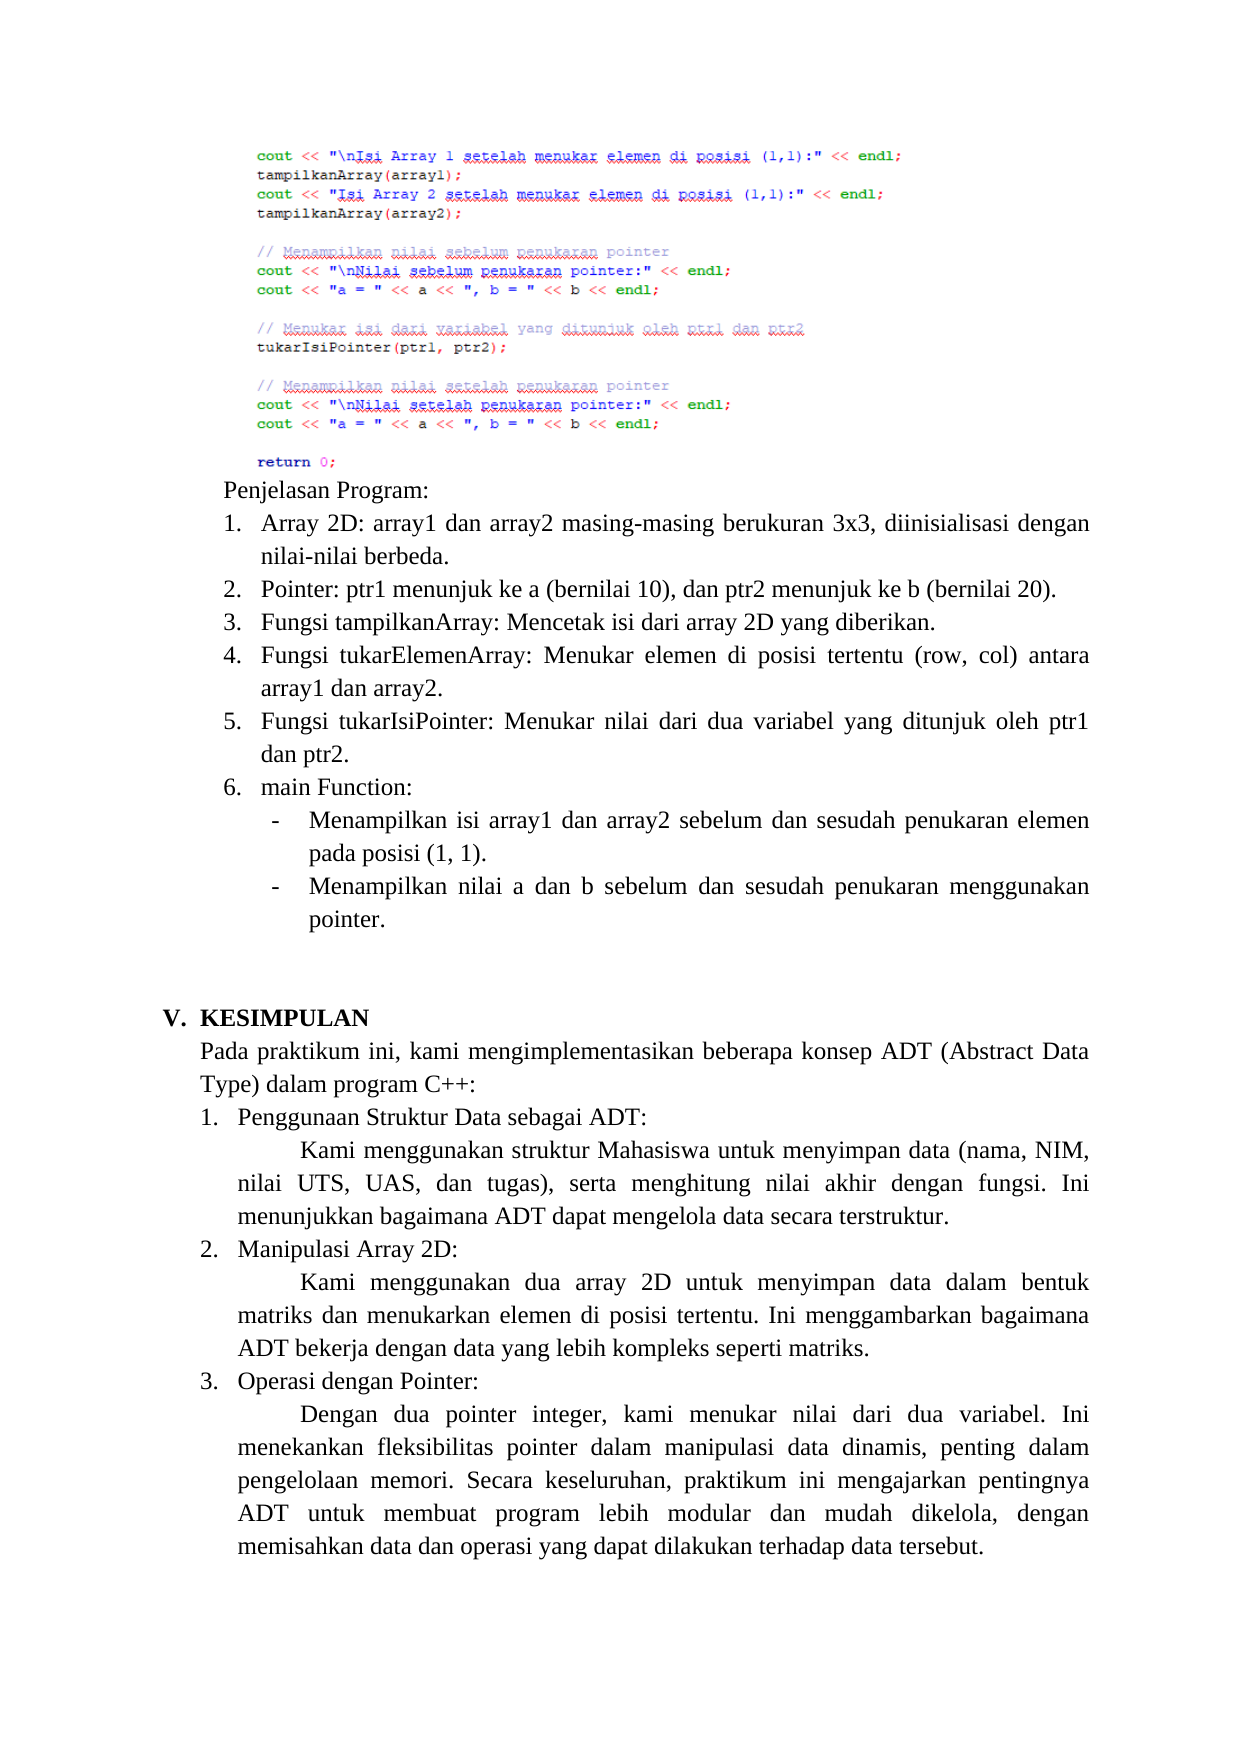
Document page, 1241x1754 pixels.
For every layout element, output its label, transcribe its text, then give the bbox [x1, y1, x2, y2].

list KESIMPULAN [162, 1003, 1090, 1032]
list main Function: [223, 772, 1090, 801]
list Fungsi tukarIsiPointer: Menukar nilai dari dua variabel yang ditunjuk oleh ptr1 dan ptr2. [223, 706, 1090, 768]
list Kami menggunakan dua array 2D untuk menyimpan data dalam bentuk matriks dan menukarkan elemen di posisi tertentu. Ini menggambarkan bagaimana ADT bekerja dengan data yang lebih kompleks seperti matriks. [237, 1267, 1090, 1362]
picture [223, 150, 911, 471]
list Manipulasi Array 2D: [200, 1234, 1090, 1263]
list Menampilkan isi array1 dan array2 sebelum dan sesudah penukaran elemen pada posisi (1, 1). [271, 805, 1090, 867]
list Kami menggunakan struktur Mahasiswa untuk menyimpan data (nama, NIM, nilai UTS, UAS, dan tugas), serta menghitung nilai akhir dengan fungsi. Ini menunjukkan bagaimana ADT dapat mengelola data secara terstruktur. [237, 1135, 1090, 1230]
list Fungsi tampilkanArray: Mencetak isi dari array 2D yang diberikan. [223, 607, 1090, 636]
list Operasi dengan Pointer: [200, 1366, 1090, 1395]
list Pointer: ptr1 menunjuk ke a (bernilai 10), dan ptr2 menunjuk ke b (bernilai 20). [223, 574, 1090, 602]
list Penjelasan Program: [223, 475, 1090, 503]
list Fungsi tukarElemenArray: Menukar elemen di posisi tertentu (row, col) antara array1 dan array2. [223, 640, 1090, 702]
list Array 2D: array1 dan array2 masing-masing berukuran 3x3, diinisialisasi dengan nilai-nilai berbeda. [223, 508, 1090, 569]
list Dengan dua pointer integer, kami menukar nilai dari dua variabel. Ini menekankan fleksibilitas pointer dalam manipulasi data dinamis, penting dalam pengelolaan memori. Secara keseluruhan, praktikum ini mengajarkan pentingnya ADT untuk membuat program lebih modular dan mudah dikelola, dengan memisahkan data dan operasi yang dapat dilakukan terhadap data tersebut. [237, 1399, 1090, 1560]
list Pada praktikum ini, kami mengimplementasikan beberapa konsep ADT (Abstract Data Type) dalam program C++: [200, 1036, 1090, 1098]
list Penggunaan Struktur Data sebagai ADT: [200, 1102, 1090, 1131]
list Menampilkan nilai a dan b sebelum dan sesudah penukaran menggunakan pointer. [271, 871, 1090, 933]
